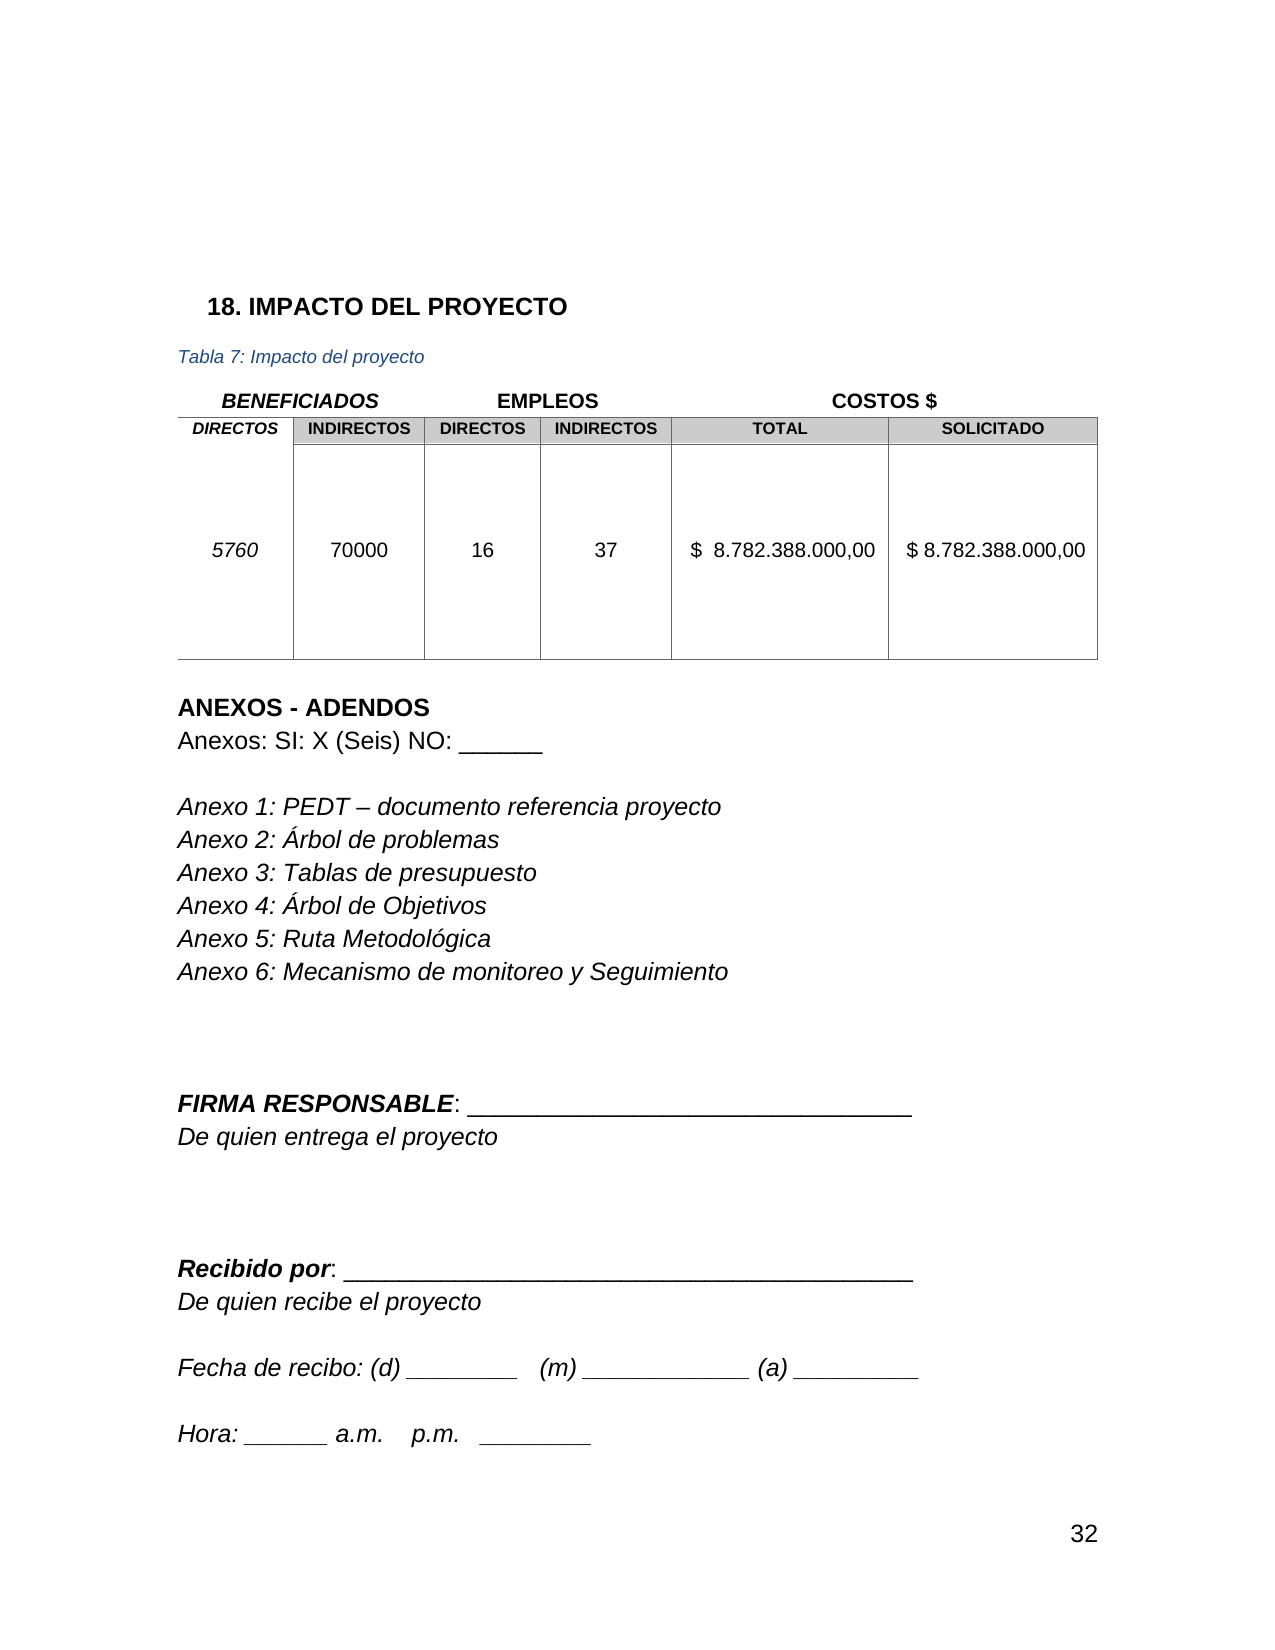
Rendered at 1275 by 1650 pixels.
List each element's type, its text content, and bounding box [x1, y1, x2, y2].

text 18. IMPACTO DEL PROYECTO [207, 292, 1098, 321]
table_cell DIRECTOS [178, 418, 293, 443]
text Anexo 2: Árbol de problemas [177, 825, 1098, 854]
text Recibido por: _________________________________________ [177, 1254, 1098, 1283]
text Anexos: SI: X (Seis) NO: ______ [177, 726, 1098, 755]
table_cell 37 [541, 445, 671, 659]
table_cell 5760 [178, 444, 293, 659]
table_cell $ 8.782.388.000,00 [889, 445, 1097, 659]
text Anexo 4: Árbol de Objetivos [177, 891, 1098, 920]
table_header COSTOS $ [671, 389, 1097, 417]
table_header BENEFICIADOS [178, 389, 424, 417]
text Tabla 7: Impacto del proyecto [177, 346, 1098, 368]
text Fecha de recibo: (d) ________ (m) ____________ (a) _________ [177, 1353, 1098, 1382]
table_cell INDIRECTOS [294, 418, 424, 443]
table_cell INDIRECTOS [541, 418, 671, 443]
text Anexo 6: Mecanismo de monitoreo y Seguimiento [177, 957, 1098, 986]
text De quien entrega el proyecto [177, 1122, 1098, 1151]
table_cell DIRECTOS [425, 418, 540, 443]
text De quien recibe el proyecto [177, 1287, 1098, 1316]
table_cell $ 8.782.388.000,00 [672, 445, 888, 659]
table_cell TOTAL [672, 418, 888, 443]
table_header EMPLEOS [425, 389, 671, 417]
text Hora: ______ a.m. p.m. ________ [177, 1419, 1098, 1448]
text Anexo 1: PEDT – documento referencia proyecto [177, 792, 1098, 821]
table_cell 70000 [294, 445, 424, 659]
text Anexo 5: Ruta Metodológica [177, 924, 1098, 953]
text ANEXOS - ADENDOS [177, 693, 1098, 722]
table_cell SOLICITADO [889, 418, 1097, 443]
text Anexo 3: Tablas de presupuesto [177, 858, 1098, 887]
table_cell 16 [425, 445, 540, 659]
text FIRMA RESPONSABLE: ________________________________ [177, 1089, 1098, 1118]
